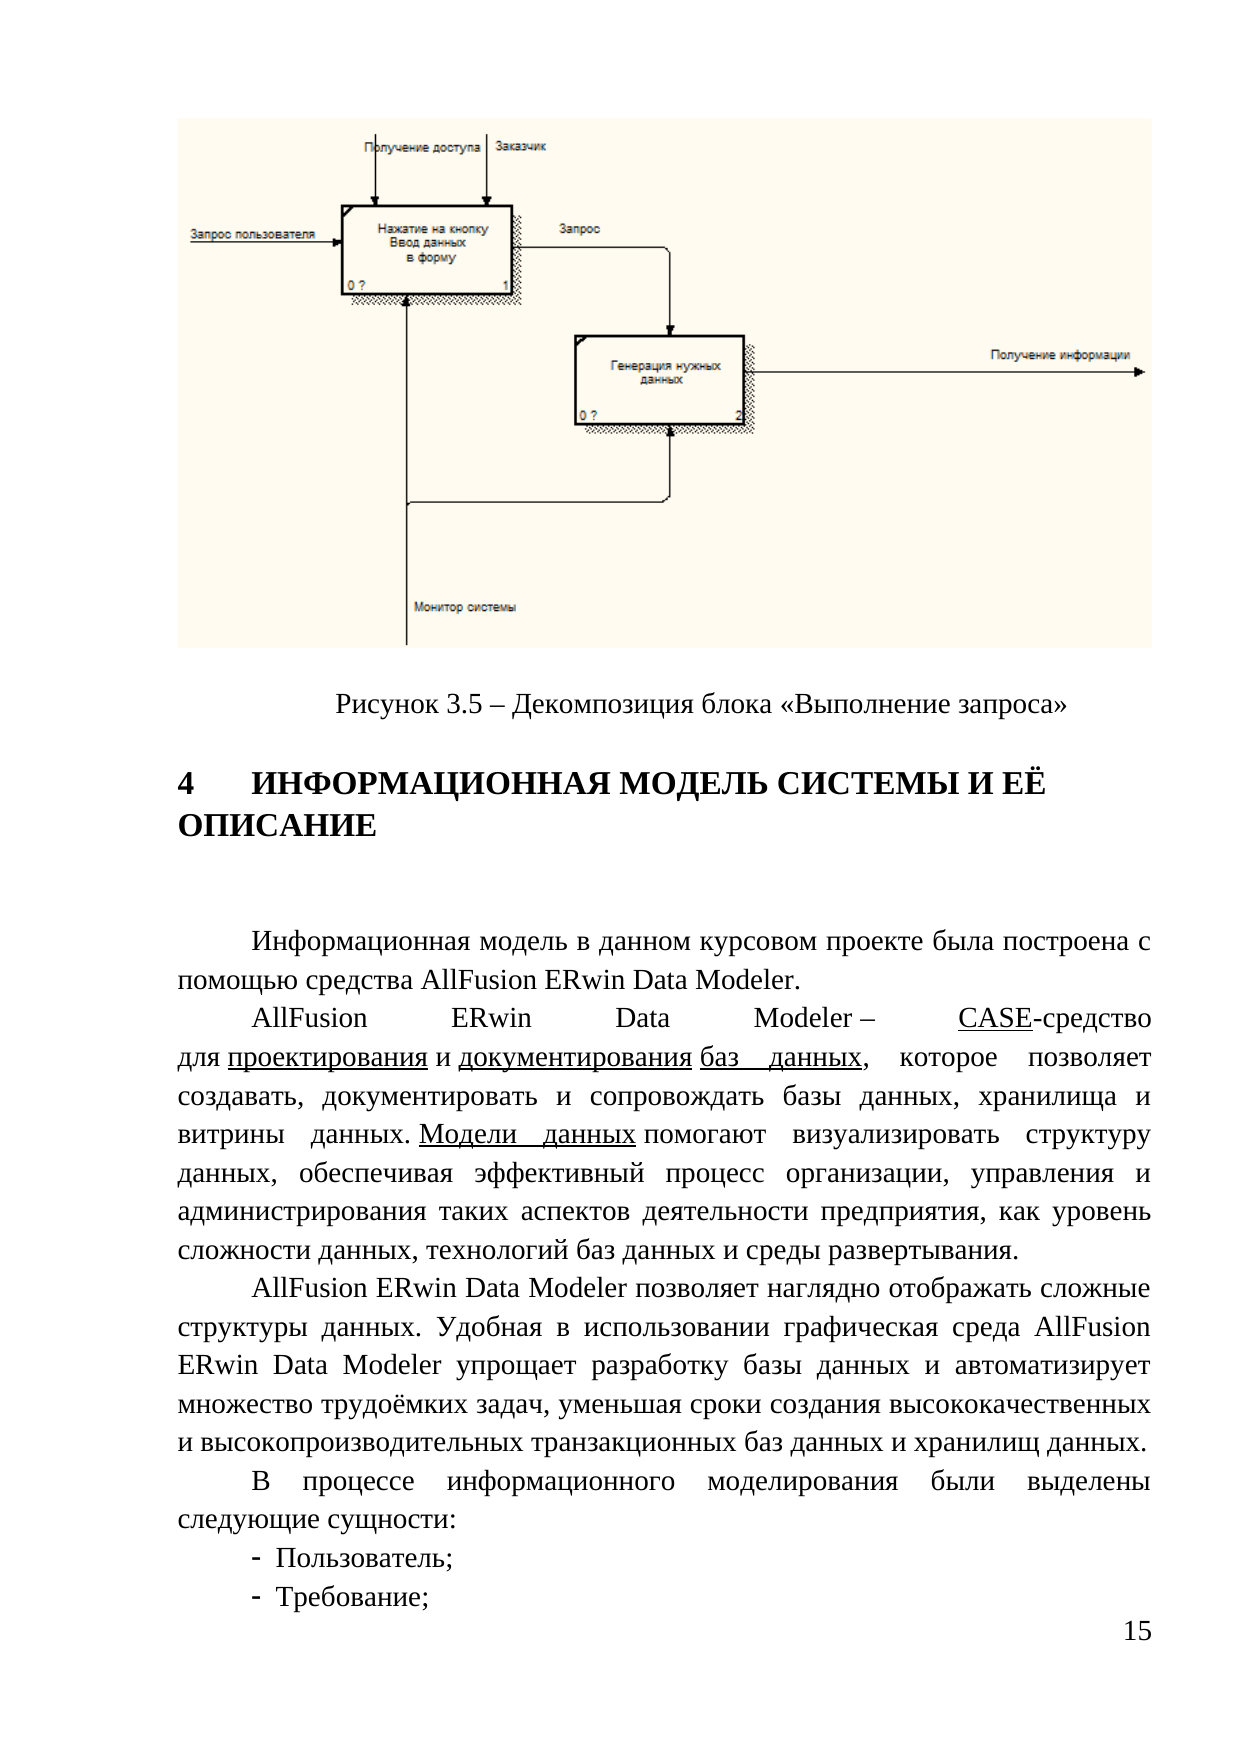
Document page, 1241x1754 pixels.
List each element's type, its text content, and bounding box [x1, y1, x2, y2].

text AllFusion ERwin Data Modeler – CASE-средство для проектирования и документирования баз данных, которое позволяет создавать, документировать и сопровождать базы данных, хранилища и витрины данных. Модели данных помогают визуализировать структуру данных, обеспечивая эффективный процесс организации, управления и администрирования таких аспектов деятельности предприятия, как уровень сложности данных, технологий баз данных и среды развертывания. [177, 1001, 1152, 1068]
text AllFusion ERwin Data Modeler – CASE-средство для проектирования и документирования баз данных, которое позволяет создавать, документировать и сопровождать базы данных, хранилища и витрины данных. Модели данных помогают визуализировать структуру данных, обеспечивая эффективный процесс организации, управления и администрирования таких аспектов деятельности предприятия, как уровень сложности данных, технологий баз данных и среды развертывания. [177, 1188, 1152, 1219]
subtitle ИНФОРМАЦИОННАЯ МОДЕЛЬ СИСТЕМЫ И ЕЁ ОПИСАНИЕ [177, 764, 1152, 843]
picture [177, 118, 1152, 648]
text AllFusion ERwin Data Modeler – CASE-средство для проектирования и документирования баз данных, которое позволяет создавать, документировать и сопровождать базы данных, хранилища и витрины данных. Модели данных помогают визуализировать структуру данных, обеспечивая эффективный процесс организации, управления и администрирования таких аспектов деятельности предприятия, как уровень сложности данных, технологий баз данных и среды развертывания. [177, 1226, 1152, 1265]
text AllFusion ERwin Data Modeler – CASE-средство для проектирования и документирования баз данных, которое позволяет создавать, документировать и сопровождать базы данных, хранилища и витрины данных. Модели данных помогают визуализировать структуру данных, обеспечивая эффективный процесс организации, управления и администрирования таких аспектов деятельности предприятия, как уровень сложности данных, технологий баз данных и среды развертывания. [177, 1111, 1152, 1155]
text AllFusion ERwin Data Modeler позволяет наглядно отображать сложные структуры данных. Удобная в использовании графическая среда AllFusion ERwin Data Modeler упрощает разработку базы данных и автоматизирует множество трудоёмких задач, уменьшая сроки создания высококачественных и высокопроизводительных транзакционных баз данных и хранилищ данных. [177, 1419, 1152, 1458]
list Требование; [177, 1579, 1152, 1612]
list Пользователь; [177, 1540, 1152, 1574]
text Информационная модель в данном курсовом проекте была построена с помощью средства AllFusion ERwin Data Modeler. [177, 923, 1152, 996]
text Рисунок 3.5 – Декомпозиция блока «Выполнение запроса» [177, 687, 1152, 720]
text AllFusion ERwin Data Modeler позволяет наглядно отображать сложные структуры данных. Удобная в использовании графическая среда AllFusion ERwin Data Modeler упрощает разработку базы данных и автоматизирует множество трудоёмких задач, уменьшая сроки создания высококачественных и высокопроизводительных транзакционных баз данных и хранилищ данных. [177, 1270, 1152, 1309]
text В процессе информационного моделирования были выделены следующие сущности: [177, 1463, 1152, 1535]
